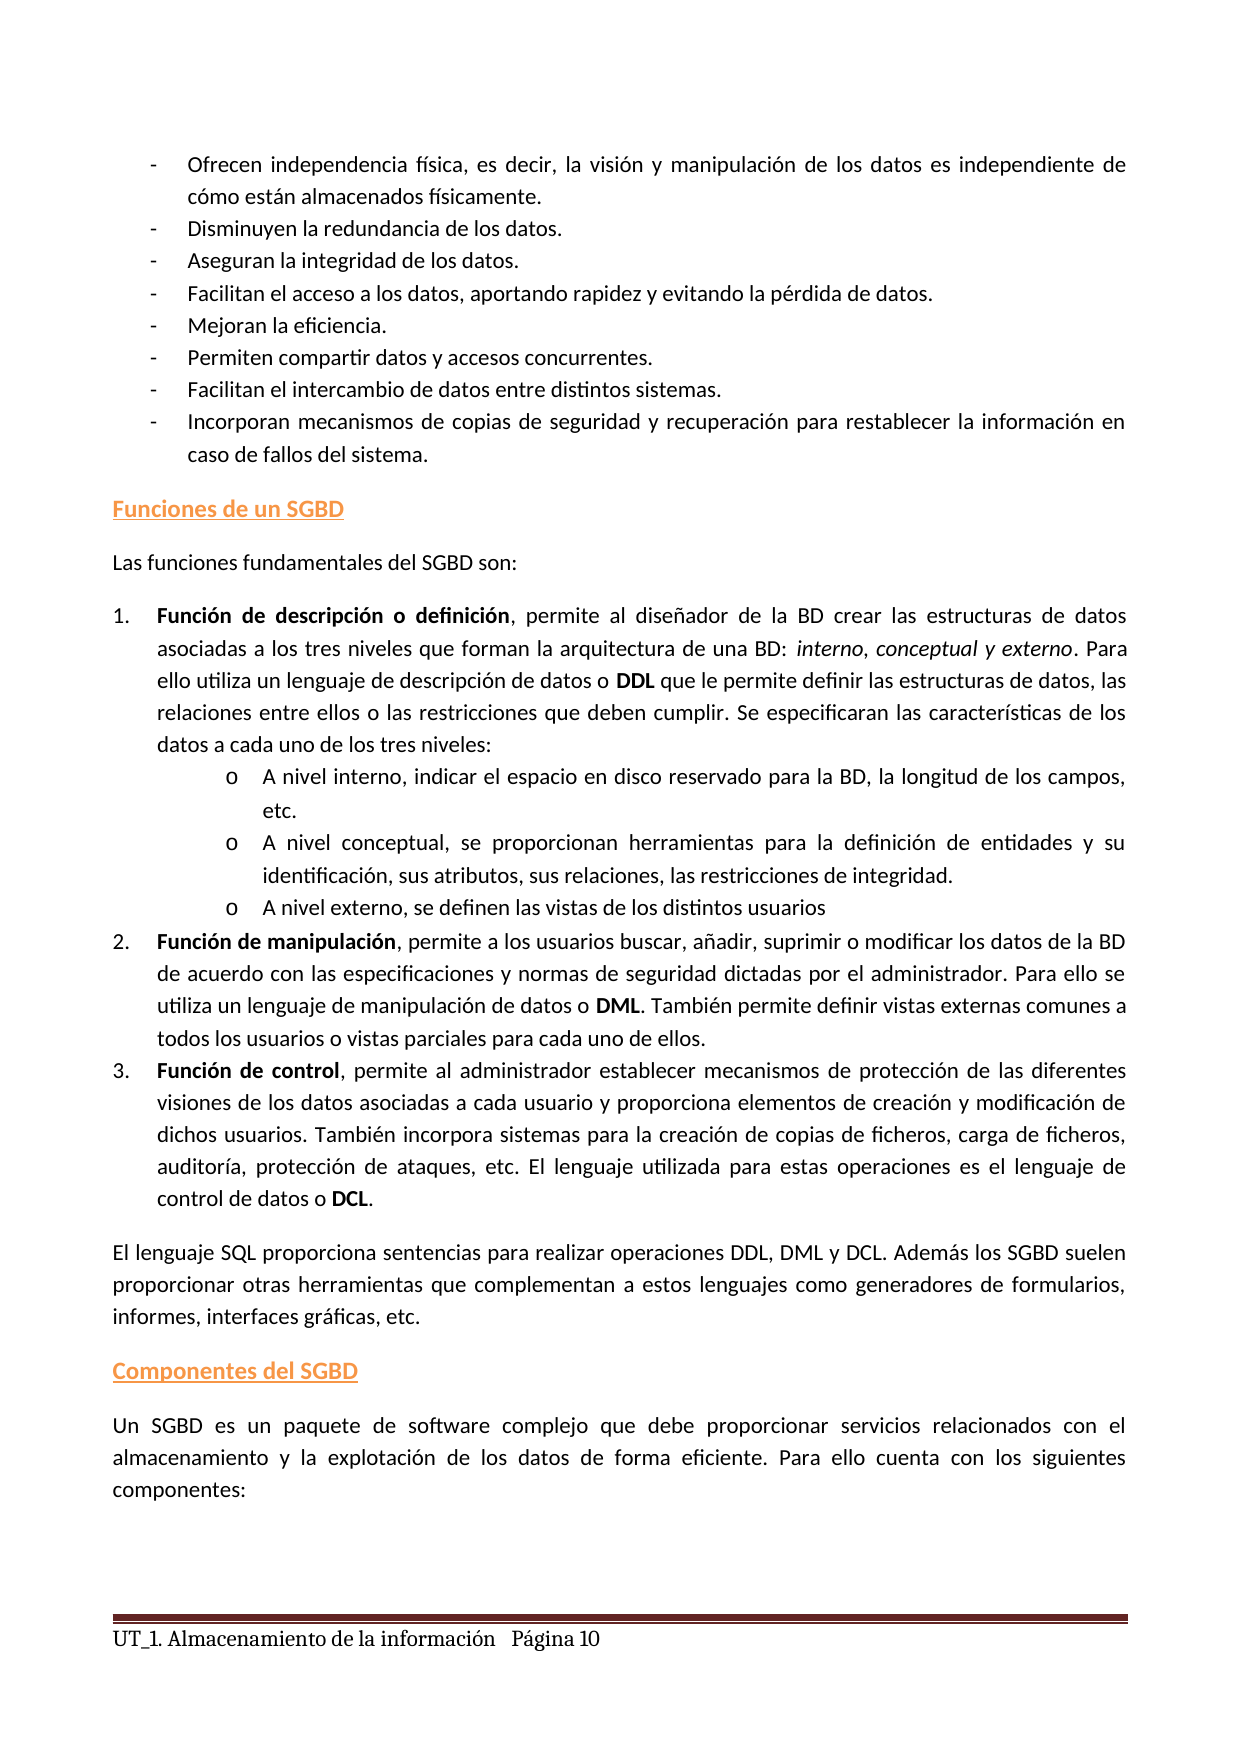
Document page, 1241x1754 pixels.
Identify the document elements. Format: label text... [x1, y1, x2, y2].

text Un SGBD es un paquete de software complejo que debe proporcionar servicios relacionados con el almacenamiento y la explotación de los datos de forma eficiente. Para ello cuenta con los siguientes componentes: [112, 1411, 1128, 1503]
list Función de descripción o definición, permite al diseñador de la BD crear las estructuras de datos asociadas a los tres niveles que forman la arquitectura de una BD: interno, conceptual y externo. Para ello utiliza un lenguaje de descripción de datos o DDL que le permite definir las estructuras de datos, las relaciones entre ellos o las restricciones que deben cumplir. Se especificaran las características de los datos a cada uno de los tres niveles: [112, 602, 1128, 758]
list A nivel conceptual, se proporcionan herramientas para la definición de entidades y su identificación, sus atributos, sus relaciones, las restricciones de integridad. [225, 828, 1128, 889]
list Disminuyen la redundancia de los datos. [150, 214, 1128, 242]
list A nivel interno, indicar el espacio en disco reservado para la BD, la longitud de los campos, etc. [225, 762, 1128, 824]
list Mejoran la eficiencia. [150, 311, 1128, 339]
list Aseguran la integridad de los datos. [150, 247, 1128, 274]
list Facilitan el intercambio de datos entre distintos sistemas. [150, 375, 1128, 403]
list Función de control, permite al administrador establecer mecanismos de protección de las diferentes visiones de los datos asociadas a cada usuario y proporciona elementos de creación y modificación de dichos usuarios. También incorpora sistemas para la creación de copias de ficheros, carga de ficheros, auditoría, protección de ataques, etc. El lenguaje utilizada para estas operaciones es el lenguaje de control de datos o DCL. [112, 1056, 1128, 1213]
text Funciones de un SGBD [112, 493, 1128, 523]
text Componentes del SGBD [112, 1355, 1128, 1386]
list Incorporan mecanismos de copias de seguridad y recuperación para restablecer la información en caso de fallos del sistema. [150, 407, 1128, 468]
list Facilitan el acceso a los datos, aportando rapidez y evitando la pérdida de datos. [150, 279, 1128, 307]
list Permiten compartir datos y accesos concurrentes. [150, 343, 1128, 371]
list A nivel externo, se definen las vistas de los distintos usuarios [225, 893, 1128, 923]
text El lenguaje SQL proporciona sentencias para realizar operaciones DDL, DML y DCL. Además los SGBD suelen proporcionar otras herramientas que complementan a estos lenguajes como generadores de formularios, informes, interfaces gráficas, etc. [112, 1238, 1128, 1330]
list Función de manipulación, permite a los usuarios buscar, añadir, suprimir o modificar los datos de la BD de acuerdo con las especificaciones y normas de seguridad dictadas por el administrador. Para ello se utiliza un lenguaje de manipulación de datos o DML. También permite definir vistas externas comunes a todos los usuarios o vistas parciales para cada uno de ellos. [112, 927, 1128, 1052]
text Las funciones fundamentales del SGBD son: [112, 548, 1128, 577]
list Ofrecen independencia física, es decir, la visión y manipulación de los datos es independiente de cómo están almacenados físicamente. [150, 150, 1128, 210]
